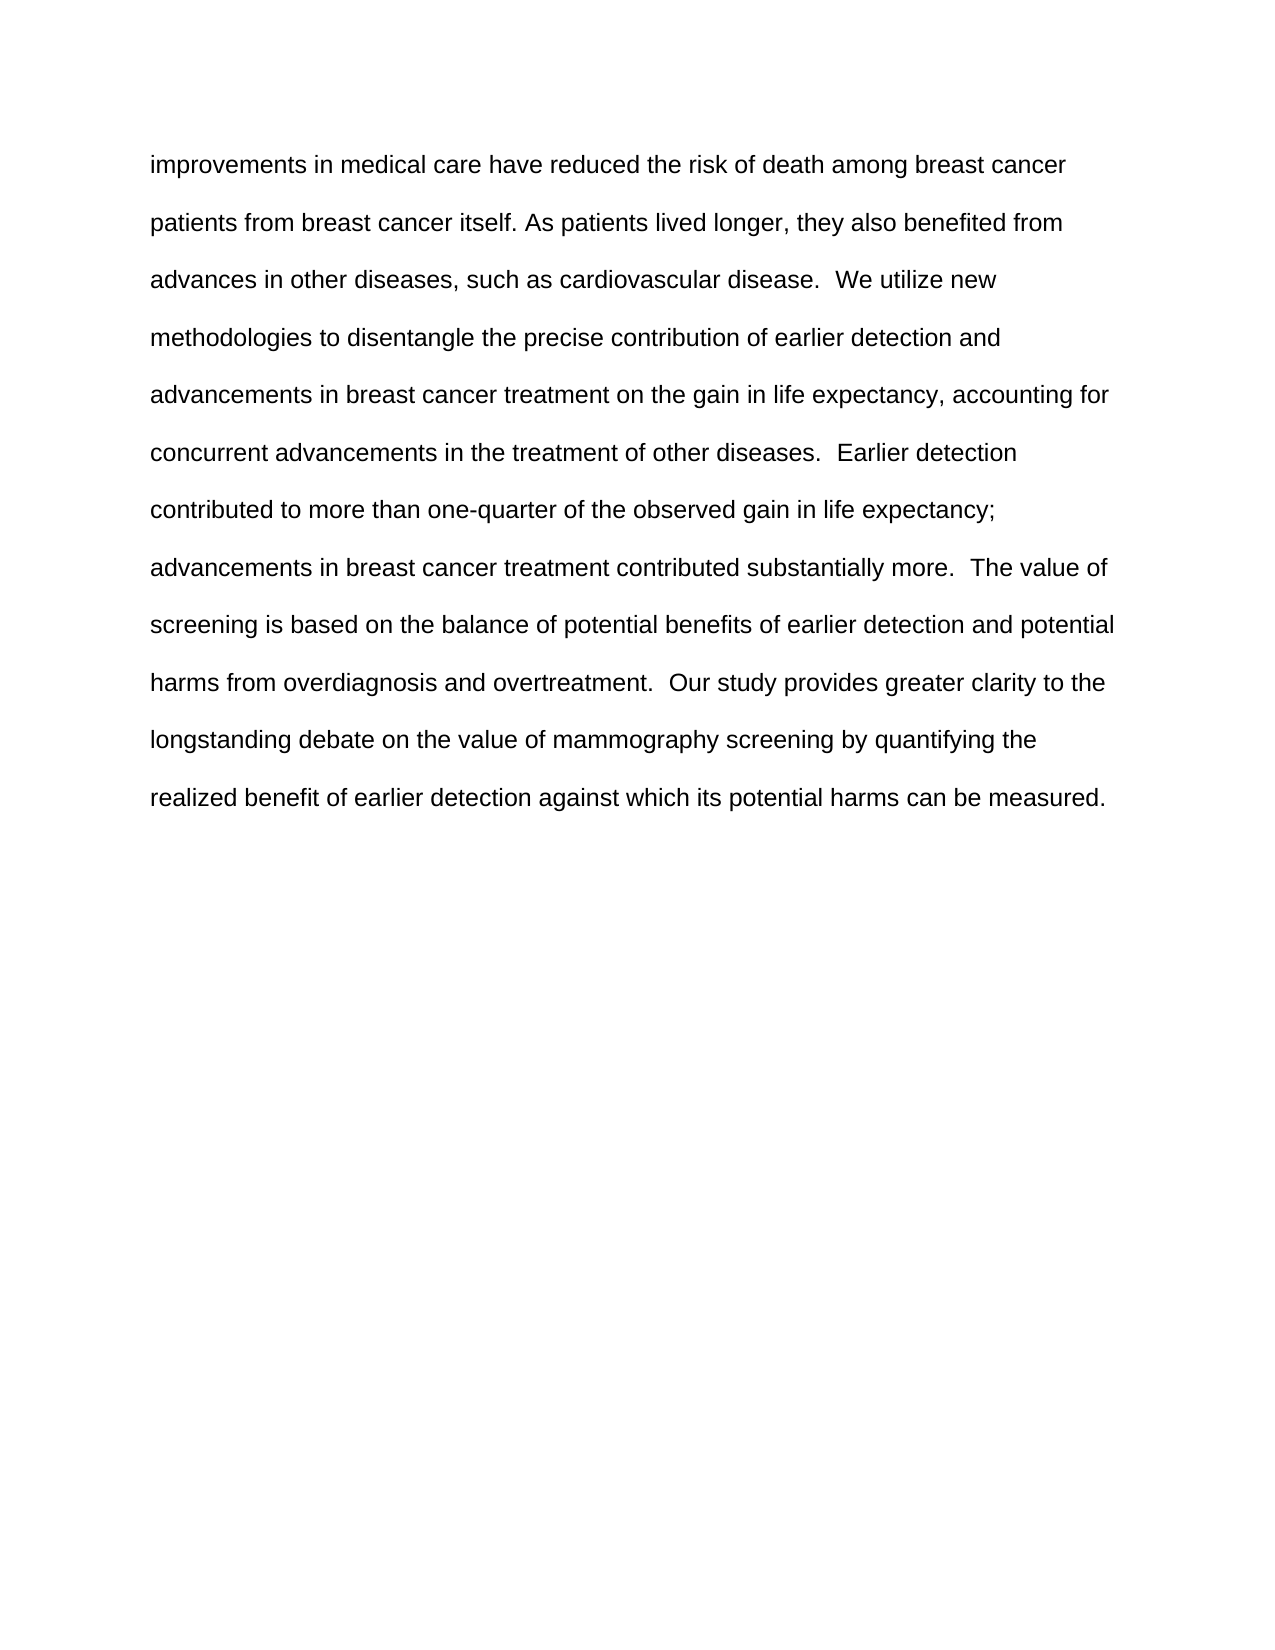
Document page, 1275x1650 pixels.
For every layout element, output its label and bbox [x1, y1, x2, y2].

text [150, 150, 1125, 811]
